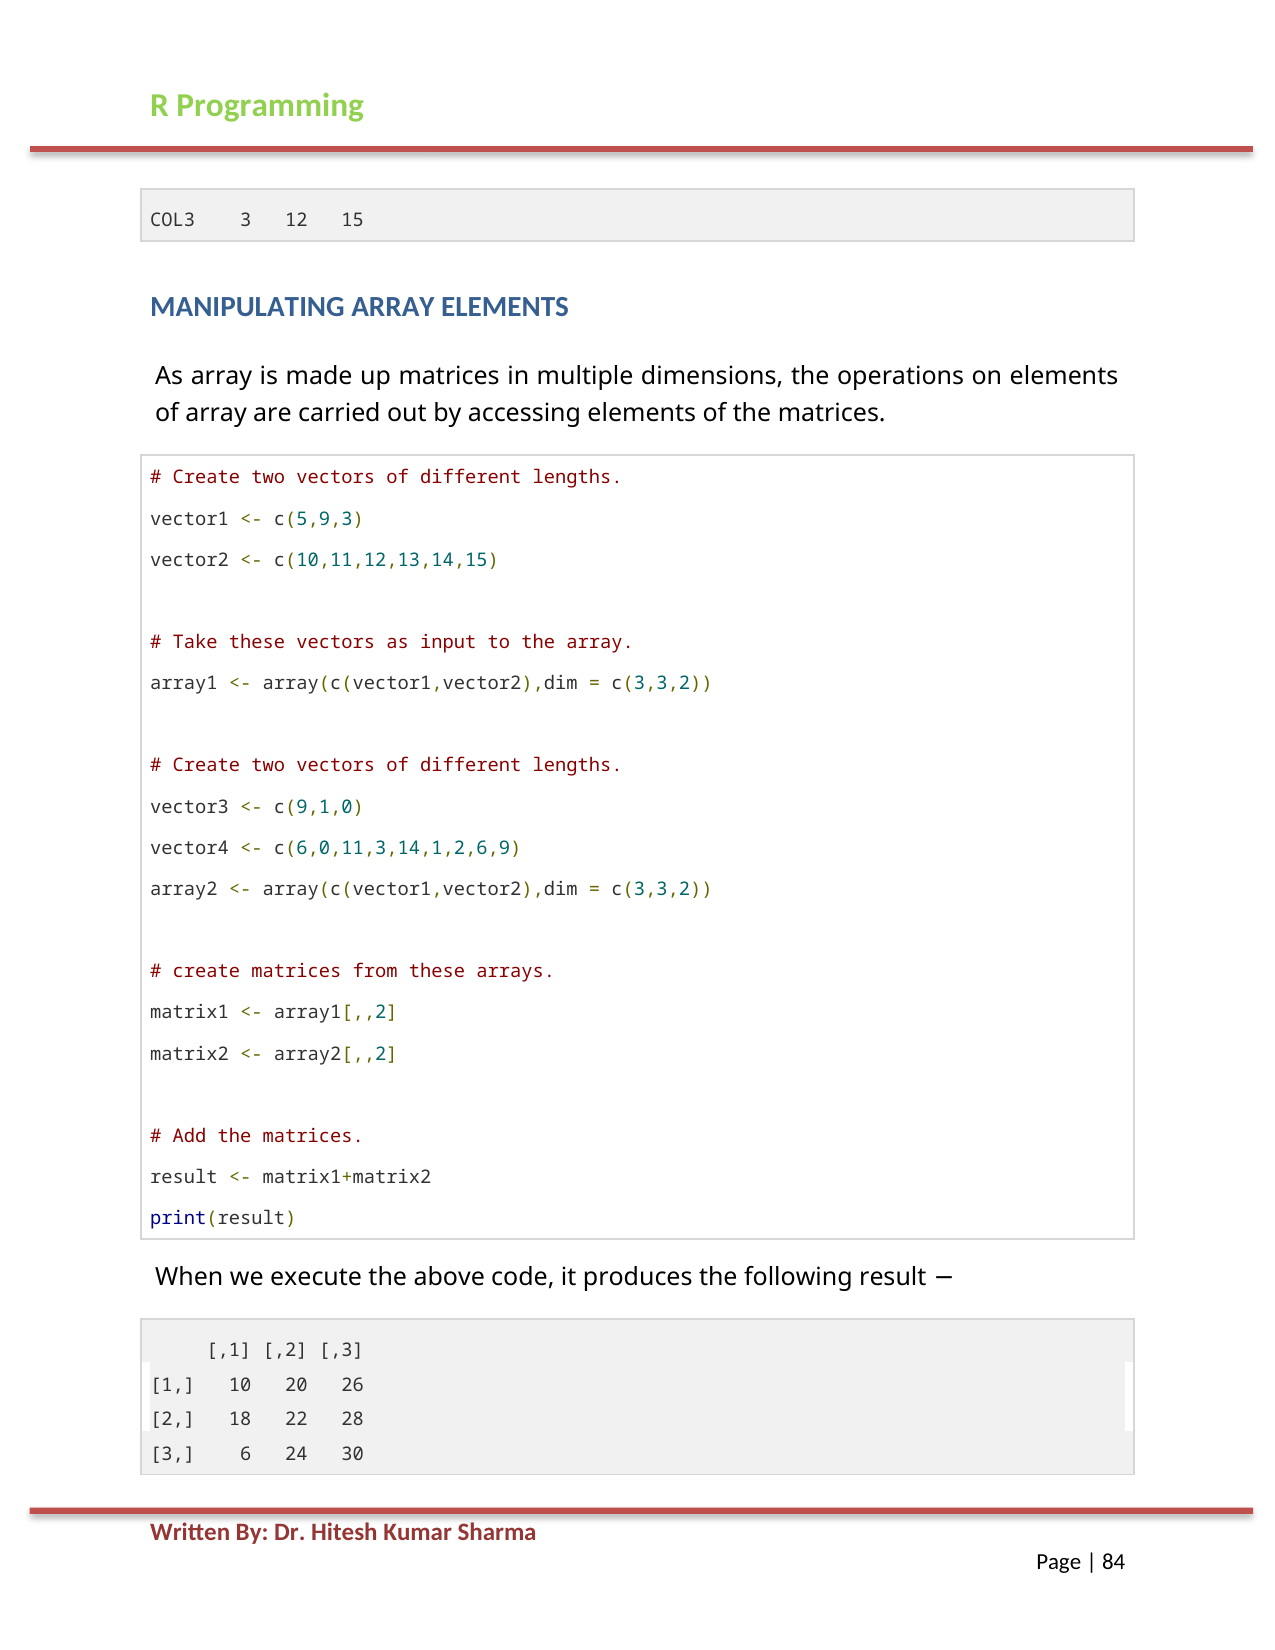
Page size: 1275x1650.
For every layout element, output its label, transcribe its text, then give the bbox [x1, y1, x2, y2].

text vector4 <- c(6,0,11,3,14,1,2,6,9) [142, 824, 1133, 859]
text # create matrices from these arrays. [142, 948, 1133, 983]
text # Take these vectors as input to the array. [142, 618, 1133, 654]
text [2,] 18 22 28 [150, 1397, 1125, 1421]
text # Create two vectors of different lengths. [142, 742, 1133, 777]
text matrix1 <- array1[,,2] [142, 989, 1133, 1024]
text matrix2 <- array2[,,2] [142, 1030, 1133, 1065]
text vector1 <- c(5,9,3) [142, 495, 1133, 530]
text # Add the matrices. [142, 1112, 1133, 1148]
text array1 <- array(c(vector1,vector2),dim = c(3,3,2)) [142, 659, 1133, 695]
text [3,] 6 24 30 [142, 1421, 1133, 1474]
text [,1] [,2] [,3] [142, 1320, 1133, 1362]
text vector2 <- c(10,11,12,13,14,15) [142, 536, 1133, 572]
subtitle Manipulating Array Elements [150, 288, 1125, 323]
text # Create two vectors of different lengths. [142, 456, 1133, 489]
text [1,] 10 20 26 [150, 1362, 1125, 1397]
text array2 <- array(c(vector1,vector2),dim = c(3,3,2)) [142, 865, 1133, 901]
text result <- matrix1+matrix2 [142, 1153, 1133, 1189]
text As array is made up matrices in multiple dimensions, the operations on elements of array are carried out by accessing elements of the matrices. [155, 354, 1120, 429]
text vector3 <- c(9,1,0) [142, 783, 1133, 818]
text print(result) [142, 1194, 1133, 1238]
text When we execute the above code, it produces the following result − [155, 1255, 1120, 1293]
text COL3 3 12 15 [142, 190, 1133, 240]
